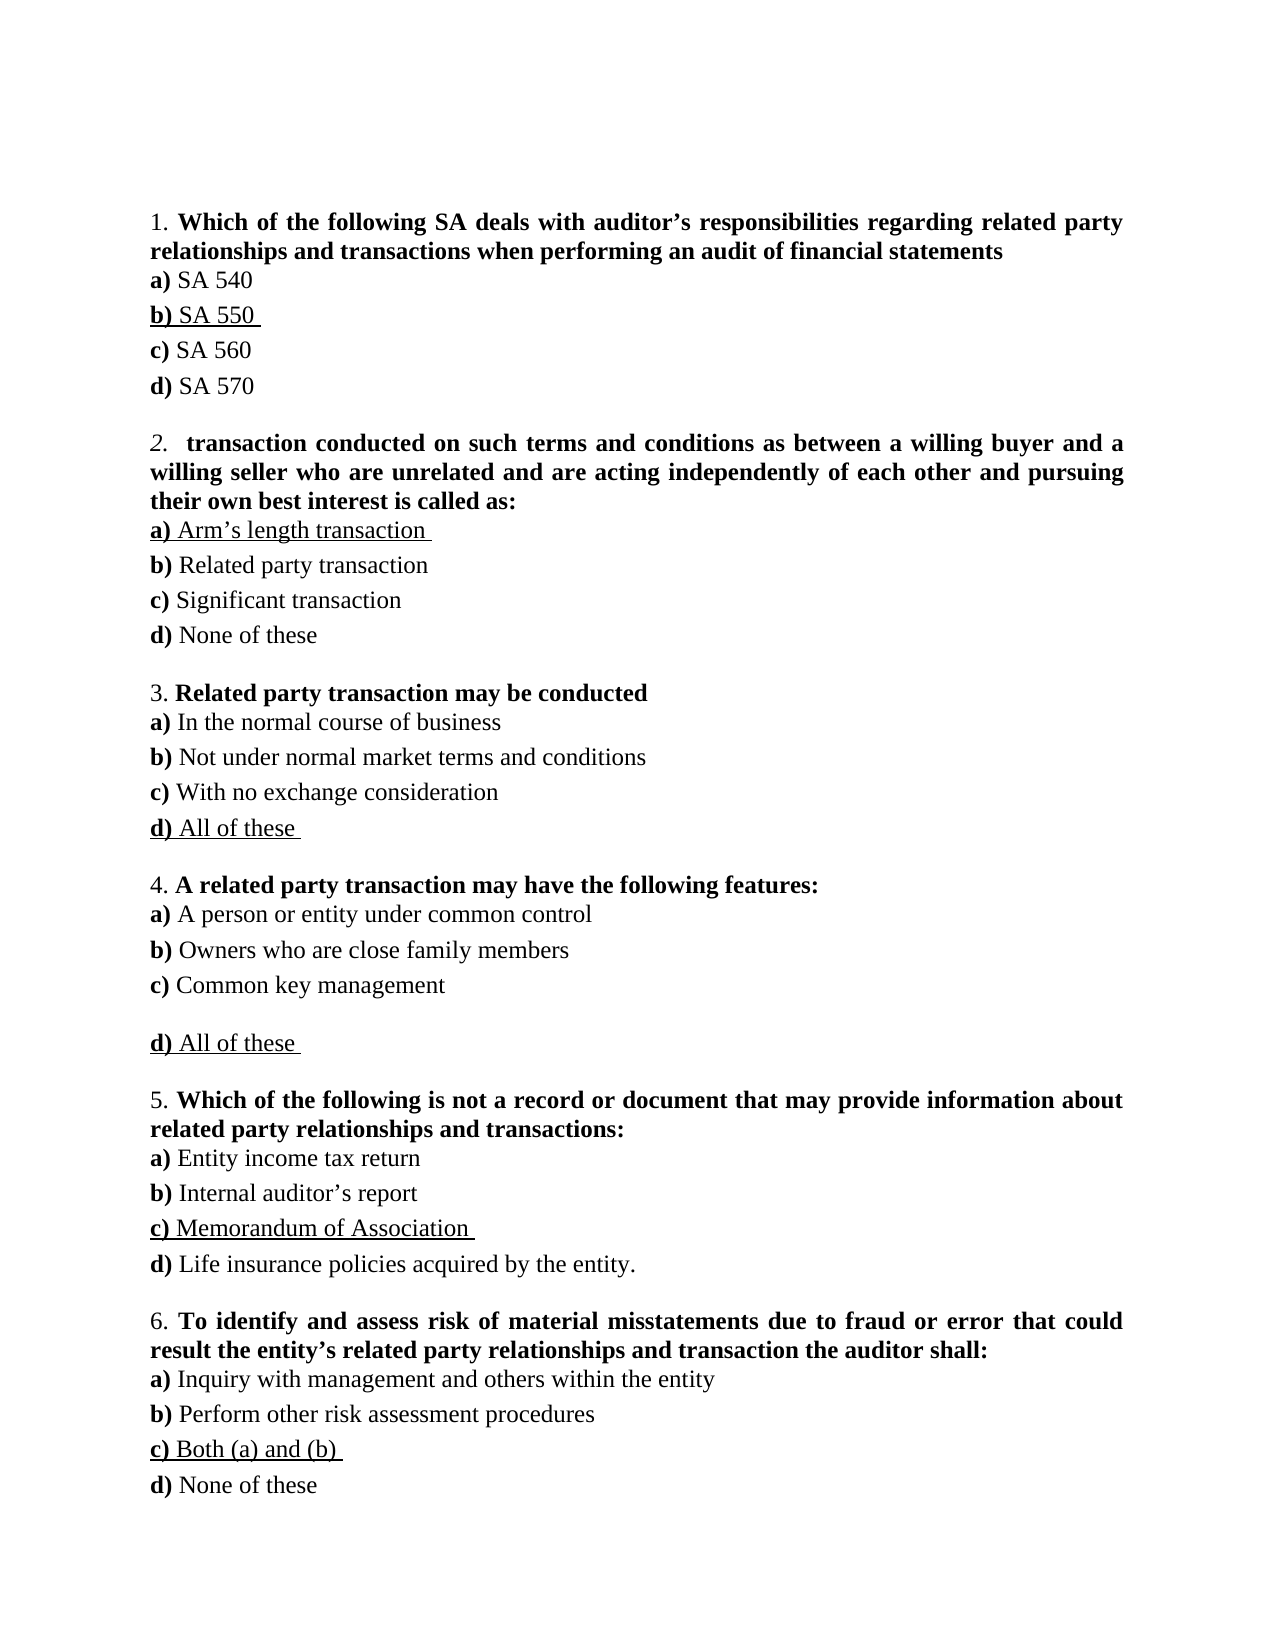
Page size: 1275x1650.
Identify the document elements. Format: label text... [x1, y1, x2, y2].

text c) Common key management [150, 970, 1125, 999]
text c) SA 560 [150, 336, 1125, 364]
text b) Not under normal market terms and conditions [150, 742, 1125, 771]
text d) All of these [150, 813, 1125, 842]
text 6. To identify and assess risk of material misstatements due to fraud or error that could result the entity’s related party relationships and transaction the auditor shall: [150, 1306, 1125, 1364]
text d) All of these [150, 1028, 1125, 1057]
text c) Both (a) and (b) [150, 1434, 1125, 1463]
text c) Memorandum of Association [150, 1213, 1125, 1242]
text a) Entity income tax return [150, 1143, 1125, 1172]
text a) Inquiry with management and others within the entity [150, 1364, 1125, 1392]
text 1. Which of the following SA deals with auditor’s responsibilities regarding related party relationships and transactions when performing an audit of financial statements [150, 207, 1125, 265]
text 2. transaction conducted on such terms and conditions as between a willing buyer and a willing seller who are unrelated and are acting independently of each other and pursuing their own best interest is called as: [150, 428, 1125, 515]
text a) Arm’s length transaction [150, 515, 1125, 543]
text d) Life insurance policies acquired by the entity. [150, 1249, 1125, 1277]
text b) Related party transaction [150, 550, 1125, 579]
text a) A person or entity under common control [150, 899, 1125, 928]
text d) None of these [150, 1470, 1125, 1498]
text 5. Which of the following is not a record or document that may provide information about related party relationships and transactions: [150, 1085, 1125, 1143]
text c) Significant transaction [150, 585, 1125, 614]
text c) With no exchange consideration [150, 777, 1125, 806]
text d) SA 570 [150, 371, 1125, 400]
text d) None of these [150, 621, 1125, 649]
text a) In the normal course of business [150, 707, 1125, 736]
text b) SA 550 [150, 300, 1125, 329]
text 3. Related party transaction may be conducted [150, 678, 1125, 707]
text b) Perform other risk assessment procedures [150, 1399, 1125, 1428]
text a) SA 540 [150, 265, 1125, 294]
text 4. A related party transaction may have the following features: [150, 870, 1125, 899]
text b) Internal auditor’s report [150, 1178, 1125, 1207]
text b) Owners who are close family members [150, 935, 1125, 963]
